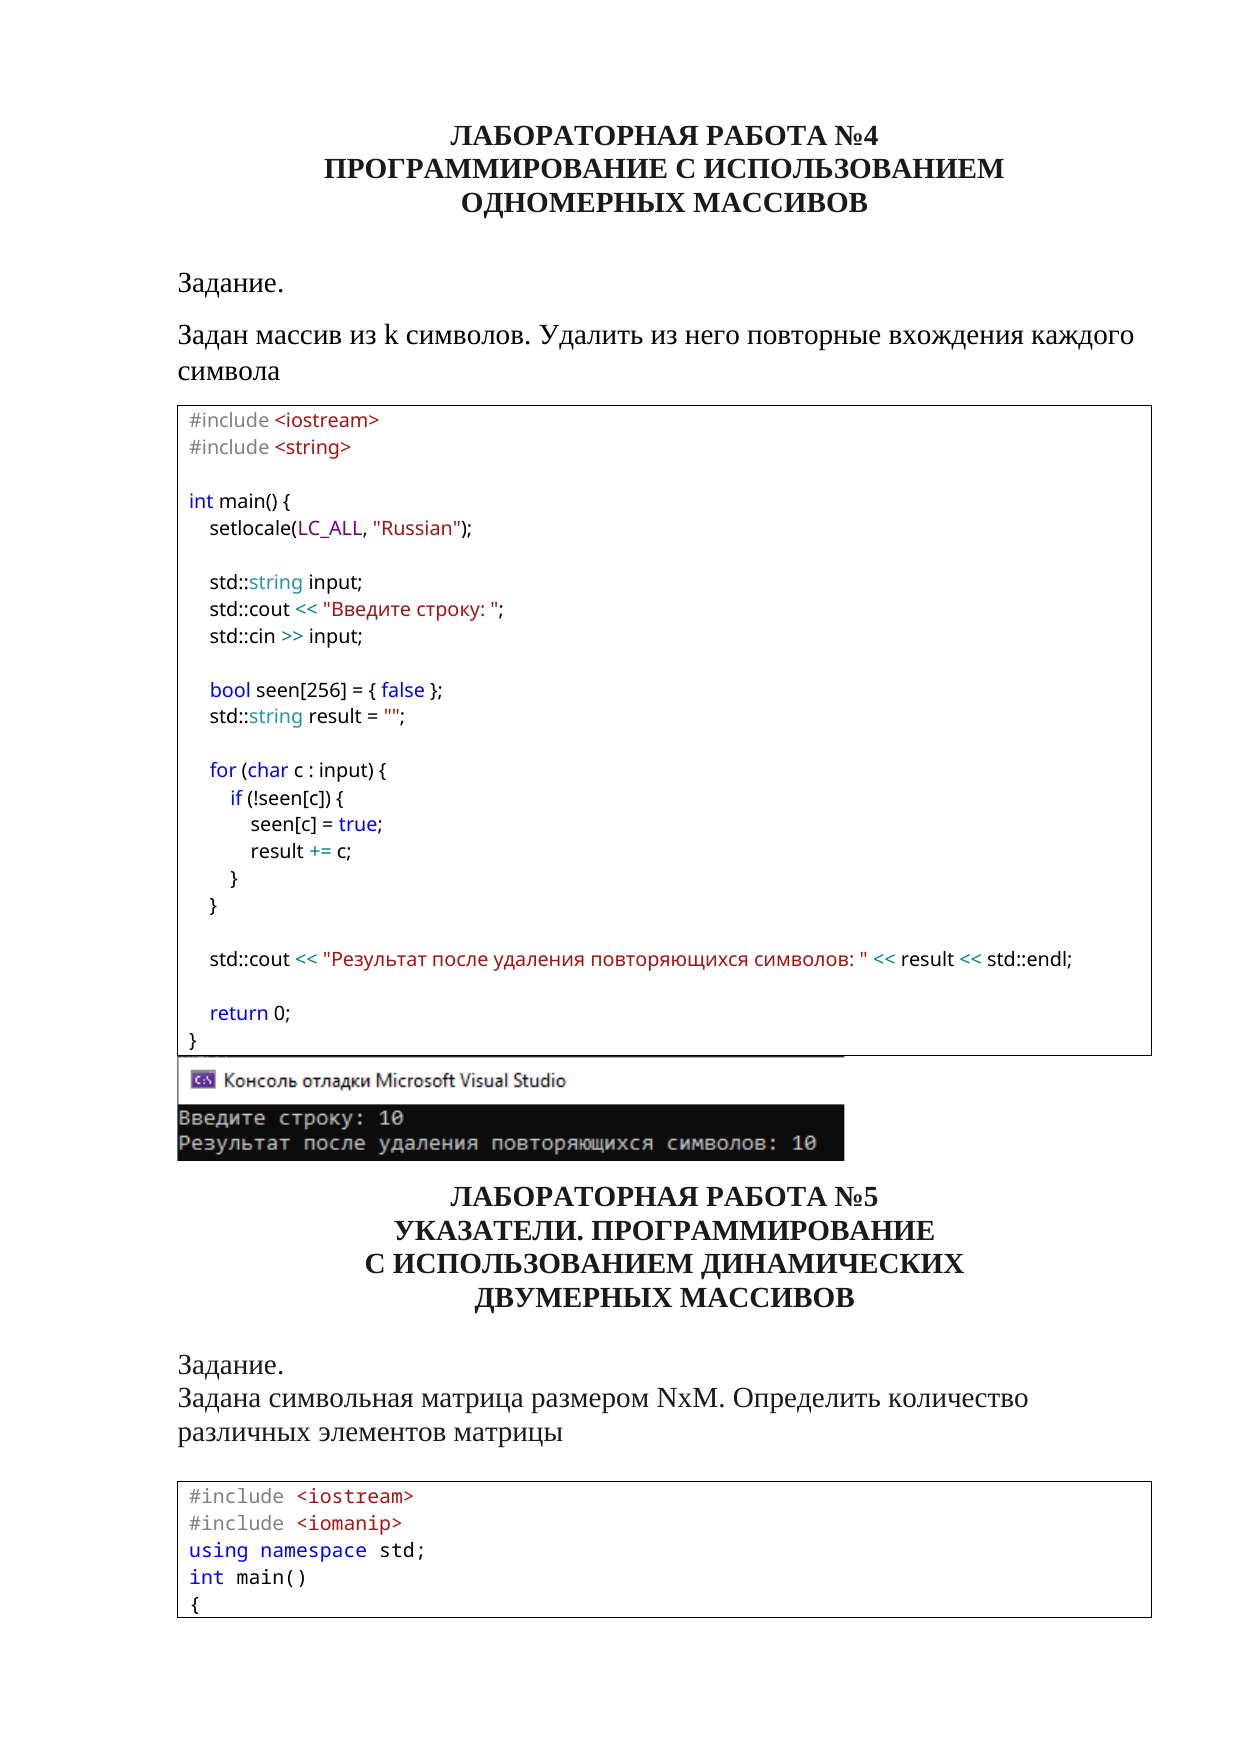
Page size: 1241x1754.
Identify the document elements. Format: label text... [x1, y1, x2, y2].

text ЛАБОРАТОРНАЯ РАБОТА №5 [177, 1179, 1152, 1213]
text ПРОГРАММИРОВАНИЕ С ИСПОЛЬЗОВАНИЕМ [177, 152, 1152, 185]
text Задание. [177, 1347, 1152, 1380]
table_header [178, 1482, 1151, 1617]
table_header #include <iostream> #include <string> int main() { setlocale(LC_ALL, "Russian"); std::string input; std::cout << "Введите строку: "; std::cin >> input; bool seen[256] = { false }; std::string result = ""; for (char c : input) { if (!seen[c]) { seen[c] = true; result += c; } } std::cout << "Результат после удаления повторяющихся символов: " << result << std::endl; return 0; } [178, 406, 1151, 1055]
text ЛАБОРАТОРНАЯ РАБОТА №4 [177, 118, 1152, 152]
picture [177, 1056, 845, 1161]
text УКАЗАТЕЛИ. ПРОГРАММИРОВАНИЕ [177, 1213, 1152, 1246]
text Задание. [177, 265, 1152, 299]
text С ИСПОЛЬЗОВАНИЕМ ДИНАМИЧЕСКИХ [177, 1246, 1152, 1280]
text Задана символьная матрица размером NxM. Определить количество различных элементов матрицы [177, 1380, 1152, 1447]
text ДВУМЕРНЫХ МАССИВОВ [177, 1280, 1152, 1313]
text ОДНОМЕРНЫХ МАССИВОВ [177, 185, 1152, 219]
text Задан массив из k символов. Удалить из него повторные вхождения каждого символа [177, 317, 1152, 386]
